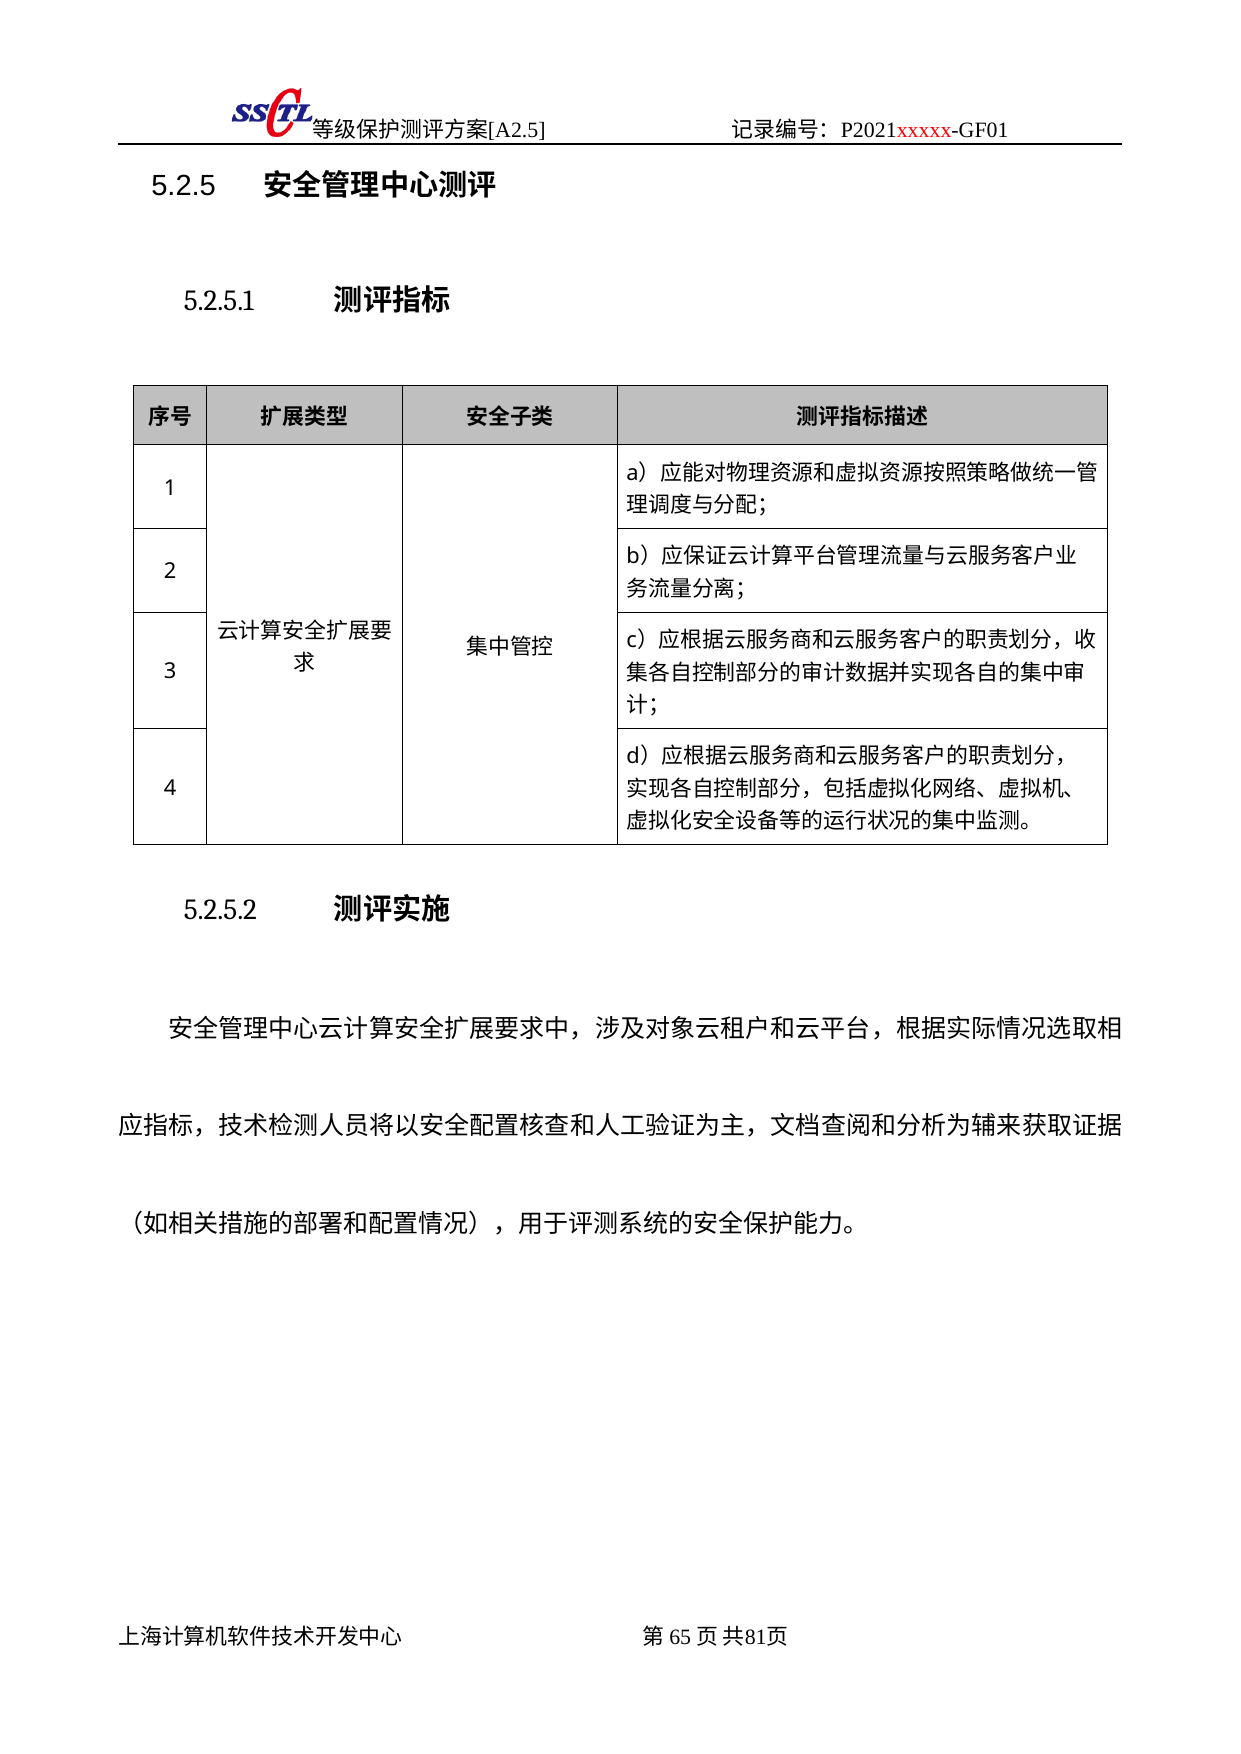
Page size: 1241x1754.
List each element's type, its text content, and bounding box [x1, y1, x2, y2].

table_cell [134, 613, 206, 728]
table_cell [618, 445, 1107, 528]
subtitle 测评指标 [184, 265, 1122, 330]
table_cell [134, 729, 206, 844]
picture [231, 88, 313, 137]
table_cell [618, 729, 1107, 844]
text 安全管理中心云计算安全扩展要求中，涉及对象云租户和云平台，根据实际情况选取相应指标，技术检测人员将以安全配置核查和人工验证为主，文档查阅和分析为辅来获取证据（如相关措施的部署和配置情况），用于评测系统的安全保护能力。 [118, 994, 1122, 1254]
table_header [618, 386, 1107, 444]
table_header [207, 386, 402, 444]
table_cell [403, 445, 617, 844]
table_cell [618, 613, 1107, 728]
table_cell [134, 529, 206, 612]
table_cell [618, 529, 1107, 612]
subtitle 安全管理中心测评 [151, 150, 1122, 215]
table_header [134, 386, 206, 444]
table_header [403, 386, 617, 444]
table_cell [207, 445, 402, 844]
subtitle 测评实施 [184, 874, 1122, 939]
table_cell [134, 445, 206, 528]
